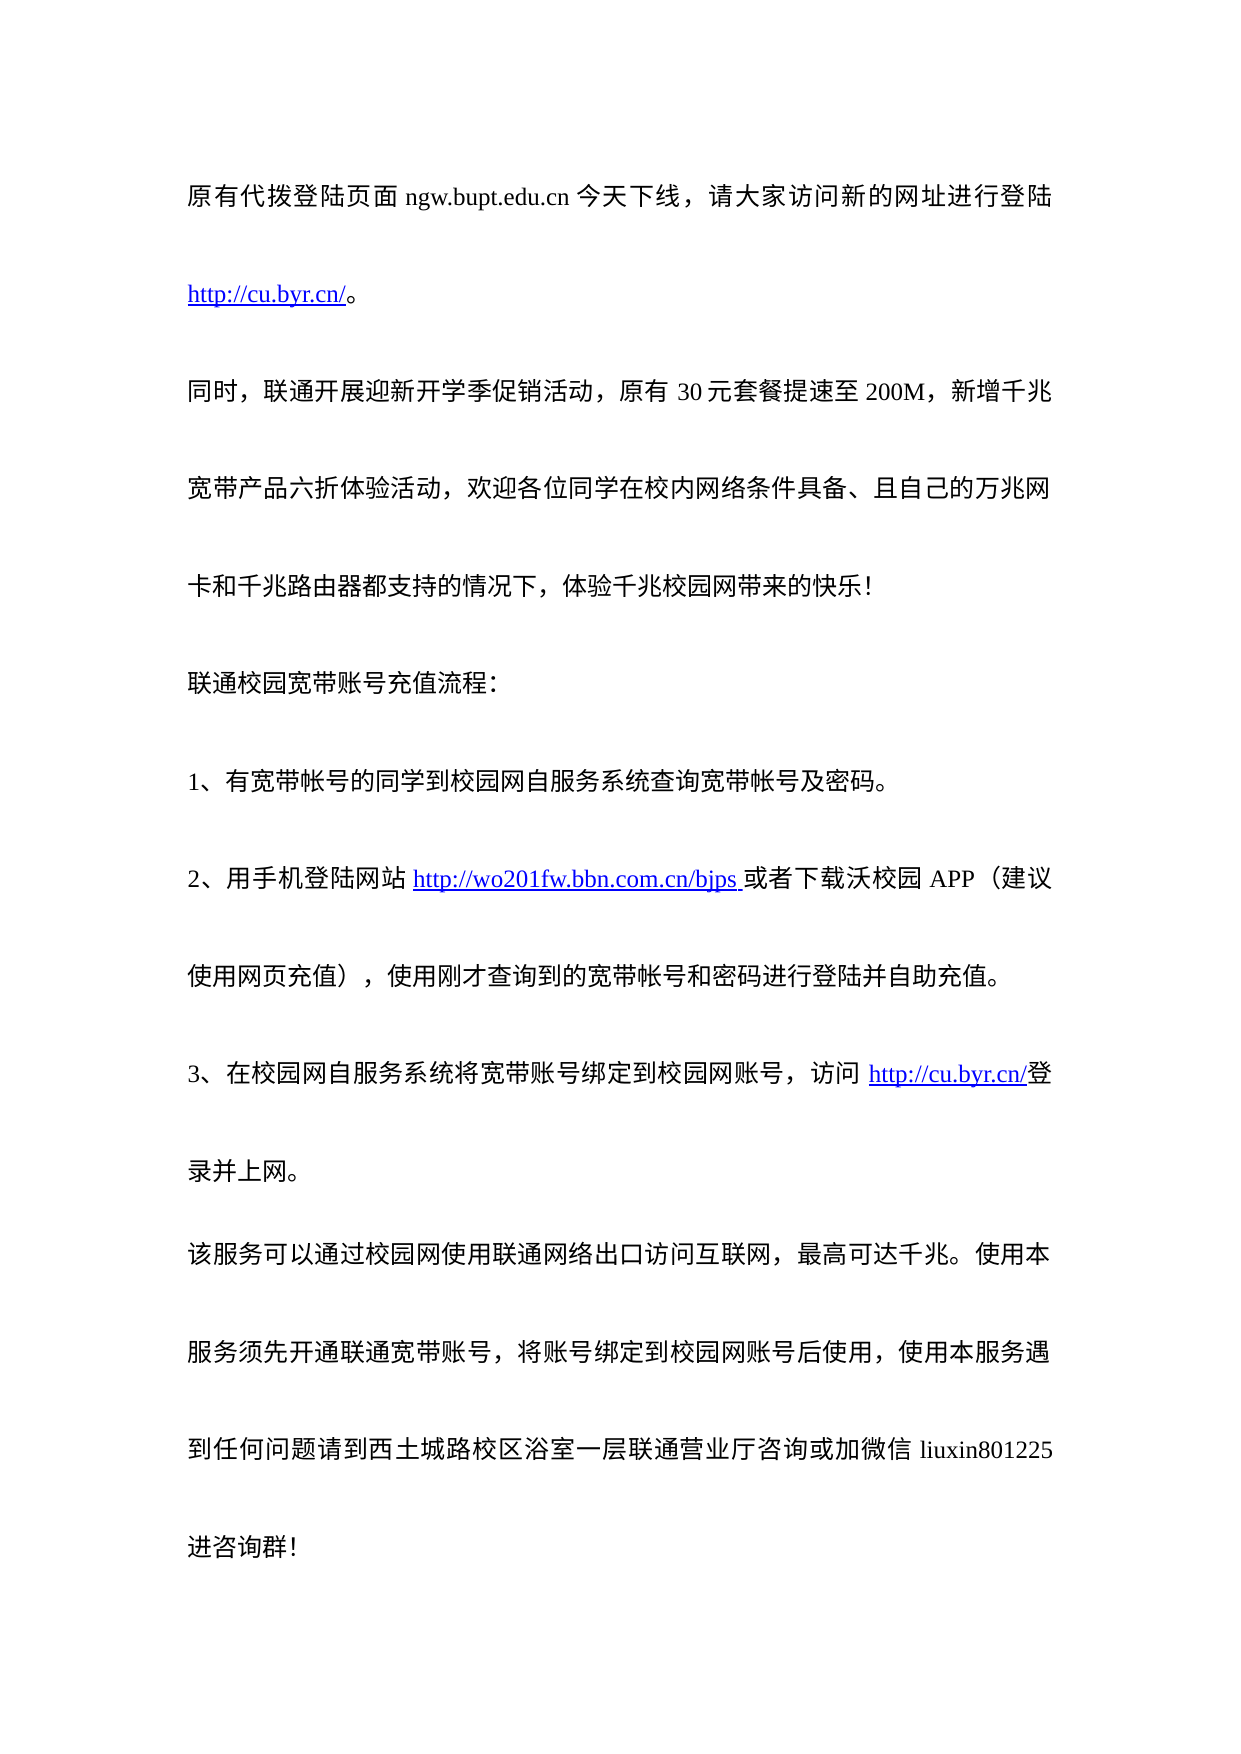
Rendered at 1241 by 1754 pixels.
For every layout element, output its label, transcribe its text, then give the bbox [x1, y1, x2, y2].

text 原有代拨登陆页面ngw.bupt.edu.cn今天下线，请大家访问新的网址进行登陆http://cu.byr.cn/。 同时，联通开展迎新开学季促销活动，原有30元套餐提速至200M，新增千兆宽带产品六折体验活动，欢迎各位同学在校内网络条件具备、且自己的万兆网卡和千兆路由器都支持的情况下，体验千兆校园网带来的快乐！ 联通校园宽带账号充值流程： 1、有宽带帐号的同学到校园网自服务系统查询宽带帐号及密码。 2、用手机登陆网站http://wo201fw.bbn.com.cn/bjps或者下载沃校园APP（建议使用网页充值），使用刚才查询到的宽带帐号和密码进行登陆并自助充值。 3、在校园网自服务系统将宽带账号绑定到校园网账号，访问http://cu.byr.cn/登录并上网。 [187, 162, 1053, 1202]
text 该服务可以通过校园网使用联通网络出口访问互联网，最高可达千兆。使用本服务须先开通联通宽带账号，将账号绑定到校园网账号后使用，使用本服务遇到任何问题请到西土城路校区浴室一层联通营业厅咨询或加微信liuxin801225进咨询群！ [187, 1220, 1053, 1578]
